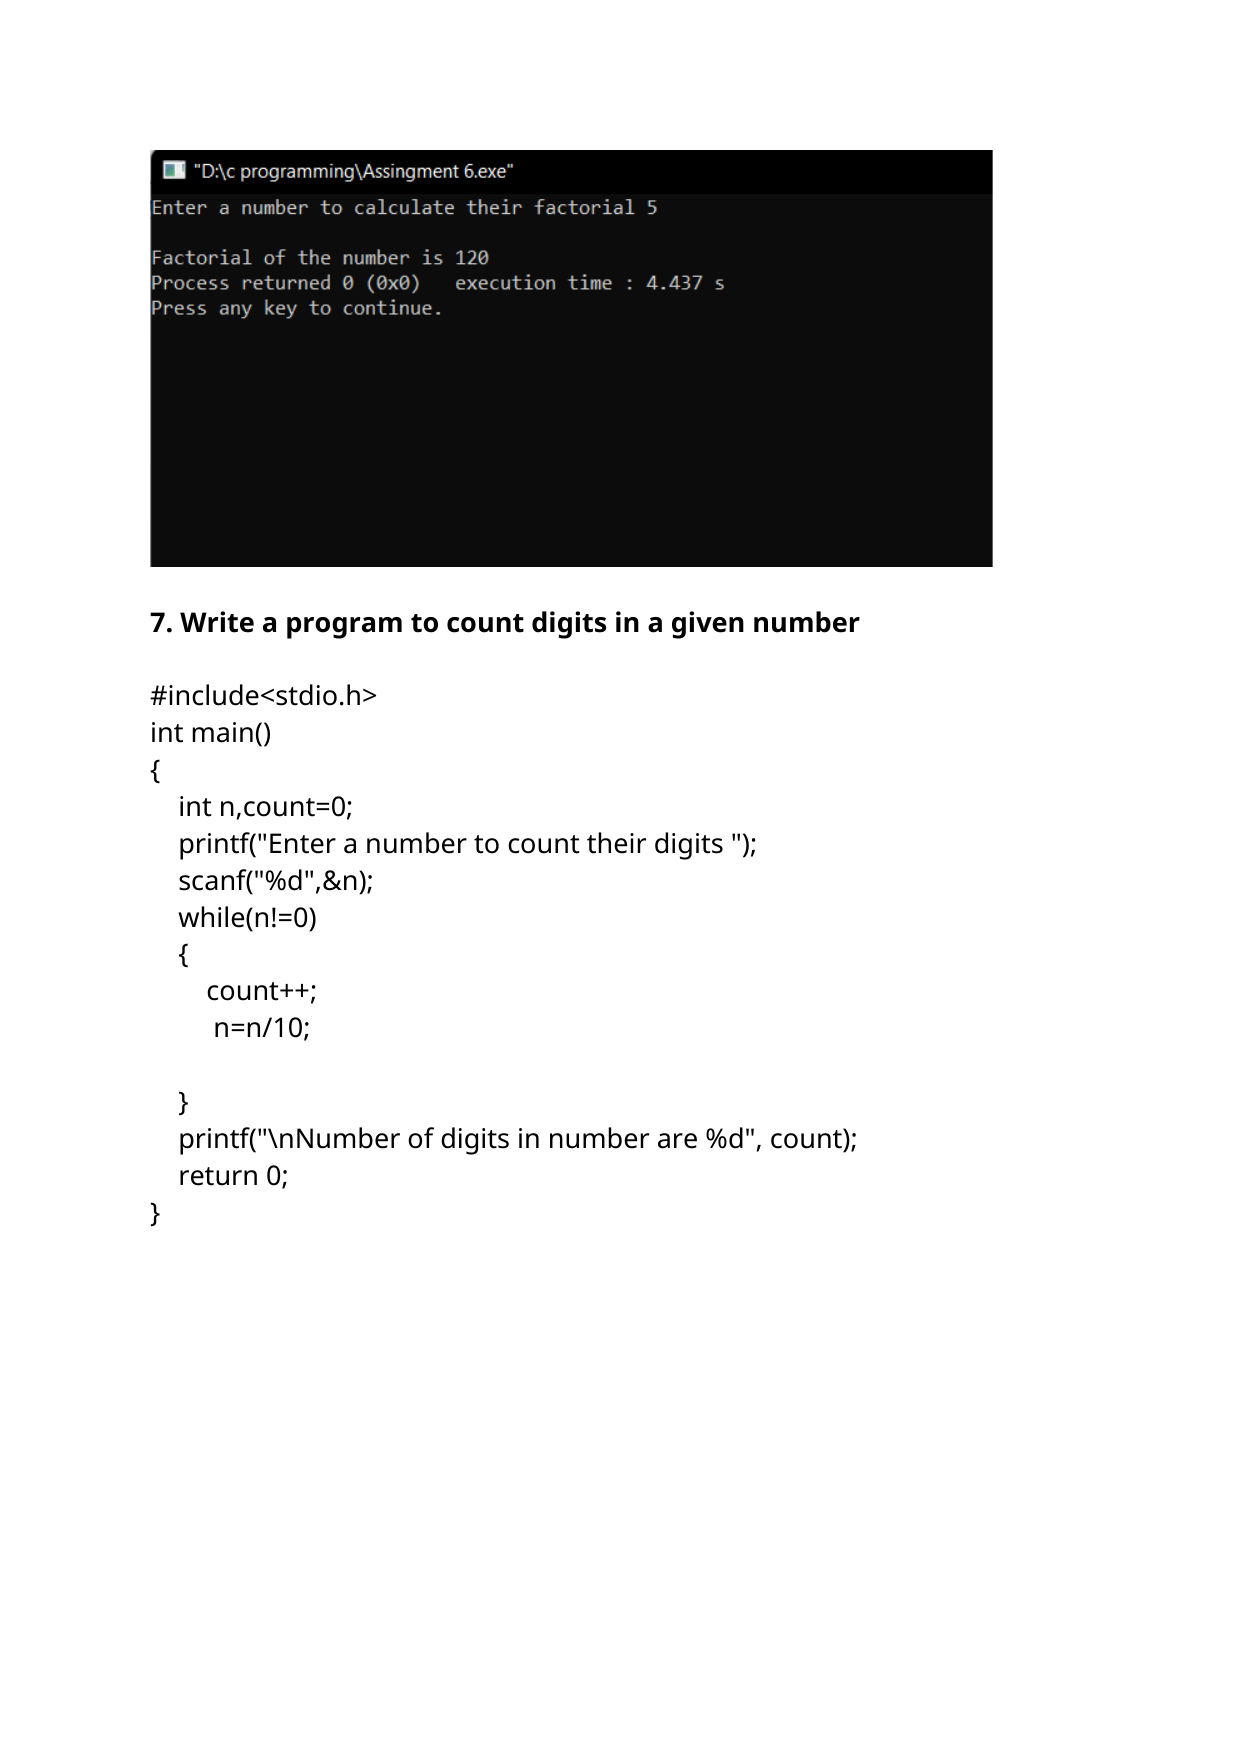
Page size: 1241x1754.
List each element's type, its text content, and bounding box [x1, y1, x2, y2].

text count++; [150, 972, 1090, 1009]
text int main() [150, 714, 1090, 751]
text { [150, 935, 1090, 972]
text n=n/10; [150, 1009, 1090, 1046]
text printf("Enter a number to count their digits "); [150, 824, 1090, 861]
text { [150, 751, 1090, 787]
text return 0; [150, 1156, 1090, 1193]
text printf("\nNumber of digits in number are %d", count); [150, 1119, 1090, 1156]
text 7. Write a program to count digits in a given number [150, 603, 1090, 640]
text #include<stdio.h> [150, 677, 1090, 714]
picture [150, 150, 993, 567]
text int n,count=0; [150, 787, 1090, 824]
text } [150, 1193, 1090, 1230]
text while(n!=0) [150, 898, 1090, 935]
text } [150, 1082, 1090, 1119]
text scanf("%d",&n); [150, 861, 1090, 898]
